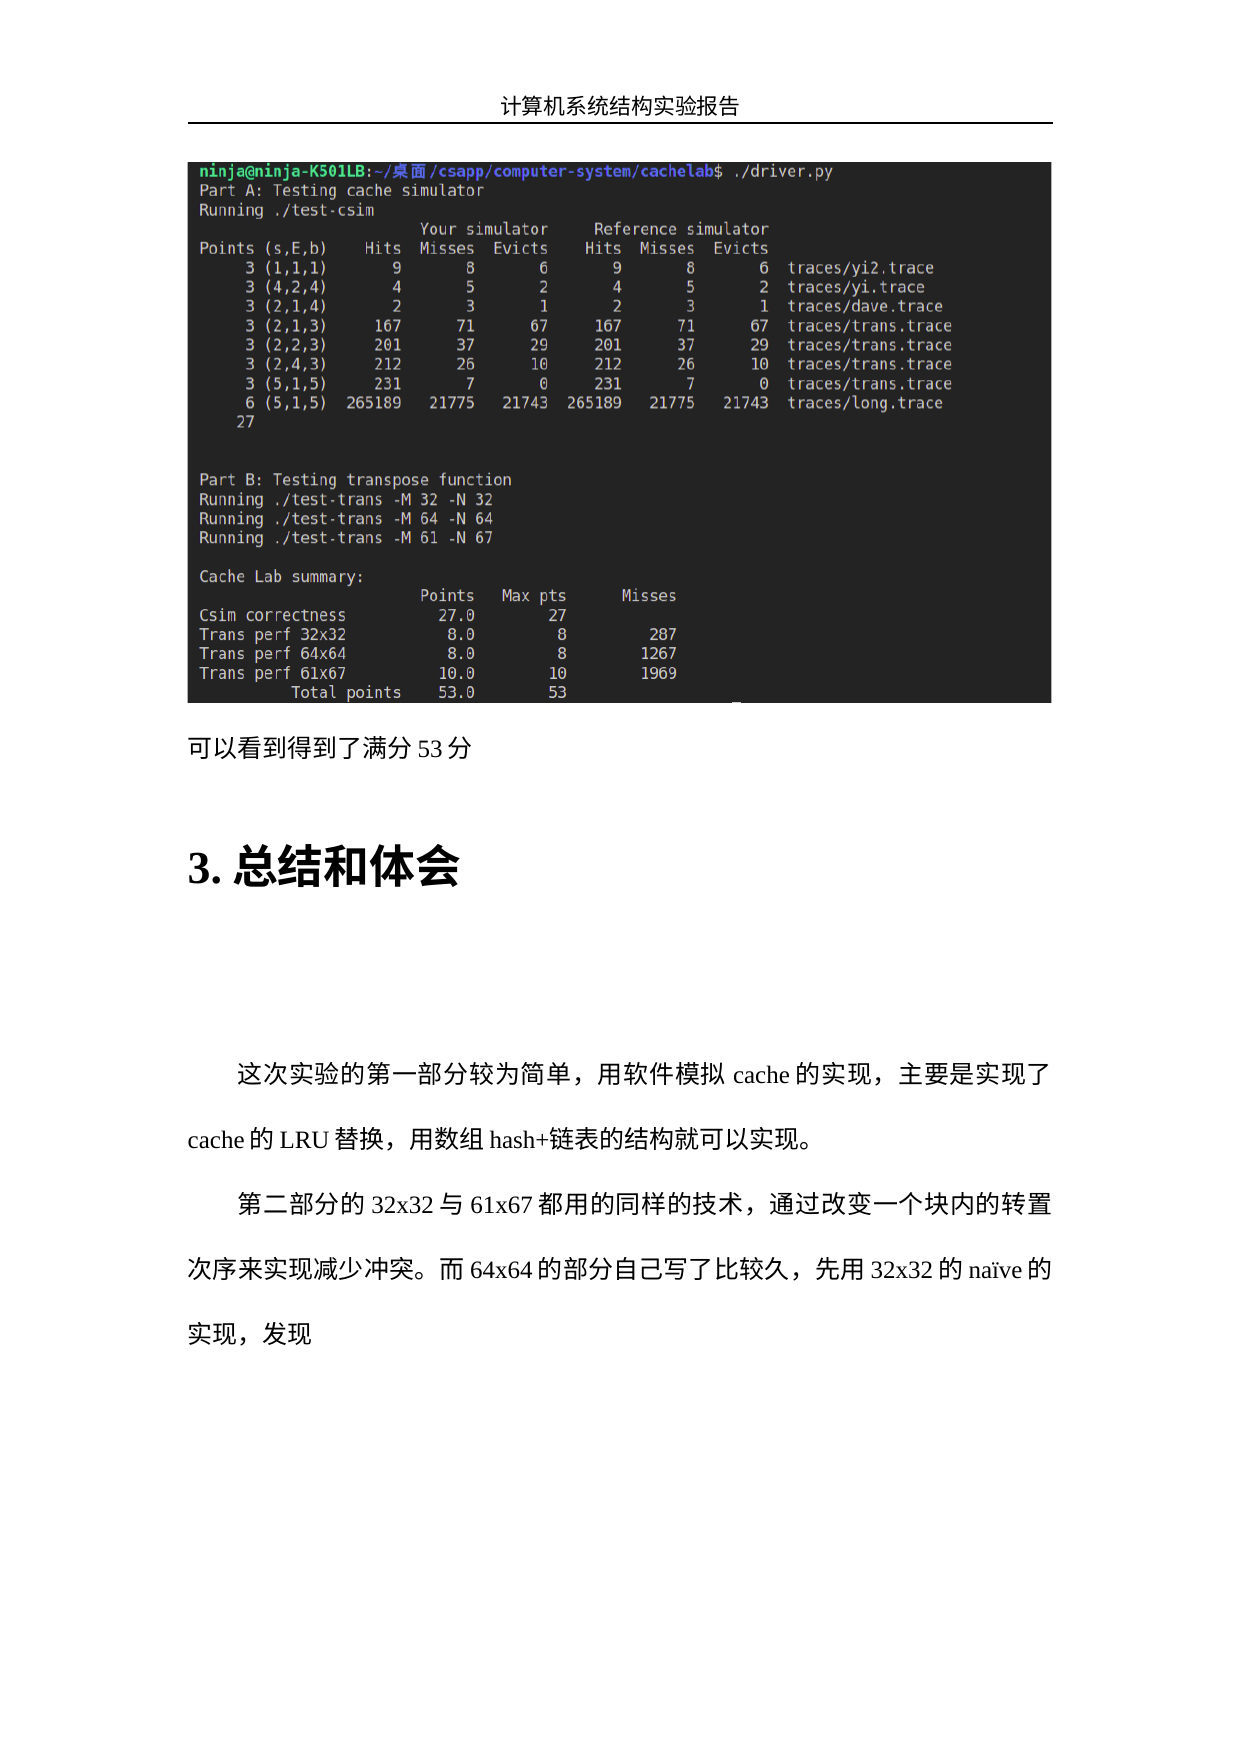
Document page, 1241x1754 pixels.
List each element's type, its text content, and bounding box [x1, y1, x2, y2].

picture [187, 162, 1052, 703]
text 这次实验的第一部分较为简单，用软件模拟cache的实现，主要是实现了cache的LRU替换，用数组hash+链表的结构就可以实现。 [187, 1040, 1053, 1170]
text 可以看到得到了满分53分 [187, 714, 1053, 779]
text 第二部分的32x32与61x67都用的同样的技术，通过改变一个块内的转置次序来实现减少冲突。而64x64的部分自己写了比较久，先用32x32的naïve的实现，发现 [187, 1170, 1053, 1365]
subtitle 总结和体会 [187, 815, 1053, 912]
